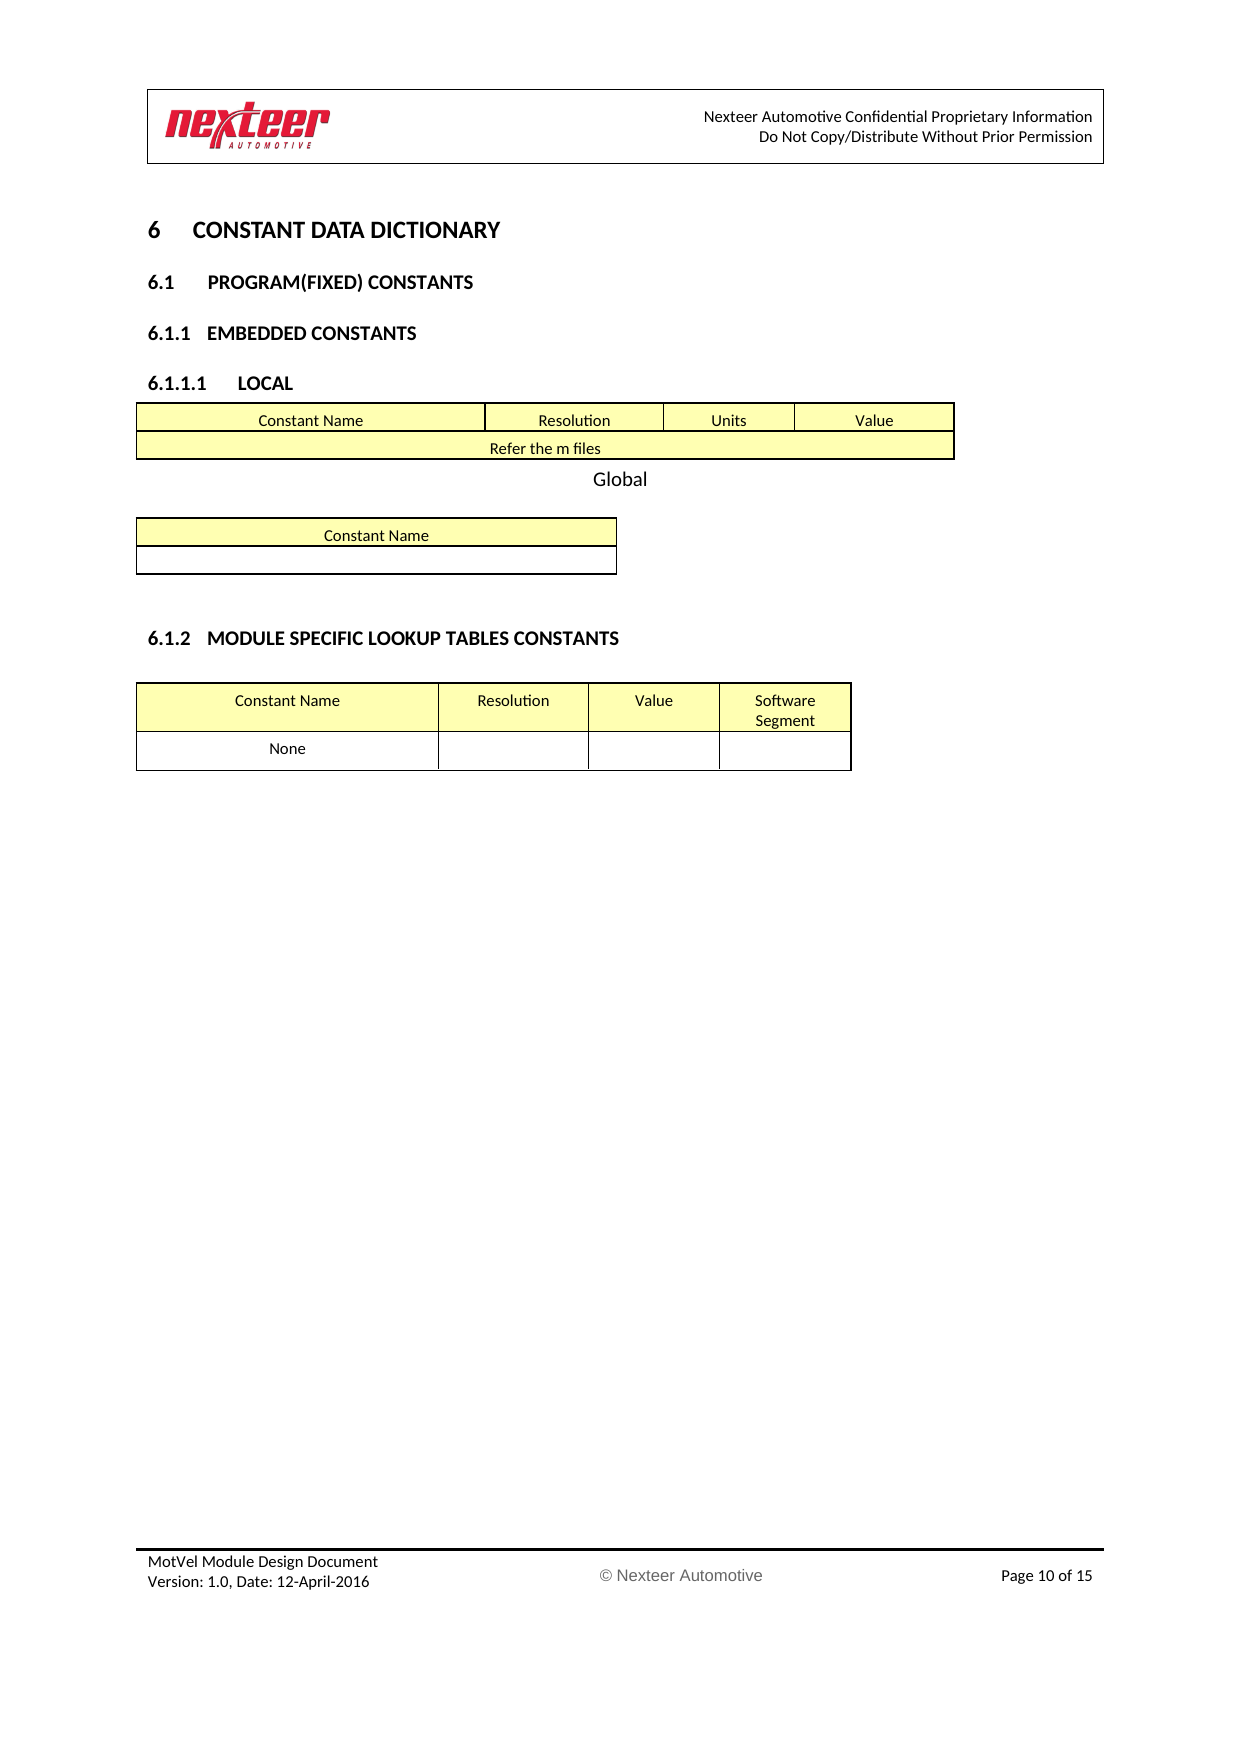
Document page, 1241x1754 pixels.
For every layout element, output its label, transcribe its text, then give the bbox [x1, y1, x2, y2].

table_header Resolution [486, 404, 663, 430]
table_header Software Segment [720, 684, 850, 731]
table_header Value [589, 684, 719, 731]
table_header Constant Name [137, 404, 484, 430]
subtitle Program(fixed) Constants [148, 269, 1092, 295]
table_header Constant Name [137, 684, 438, 731]
table_cell [137, 547, 616, 573]
table_cell Refer the m files [137, 432, 953, 458]
subtitle Constant Data Dictionary [148, 214, 1092, 244]
table_cell [589, 732, 719, 769]
table_cell [439, 732, 588, 769]
text Global [148, 466, 1092, 492]
picture [159, 89, 334, 162]
subtitle Module specific Lookup Tables Constants [148, 625, 1092, 651]
subtitle Local [148, 370, 1092, 396]
table_header Value [795, 404, 953, 430]
table_cell None [137, 732, 438, 769]
table_header Units [664, 404, 794, 430]
subtitle Embedded Constants [148, 320, 1092, 345]
table_cell [720, 732, 850, 769]
table_header Resolution [439, 684, 588, 731]
table_header Constant Name [137, 519, 616, 545]
